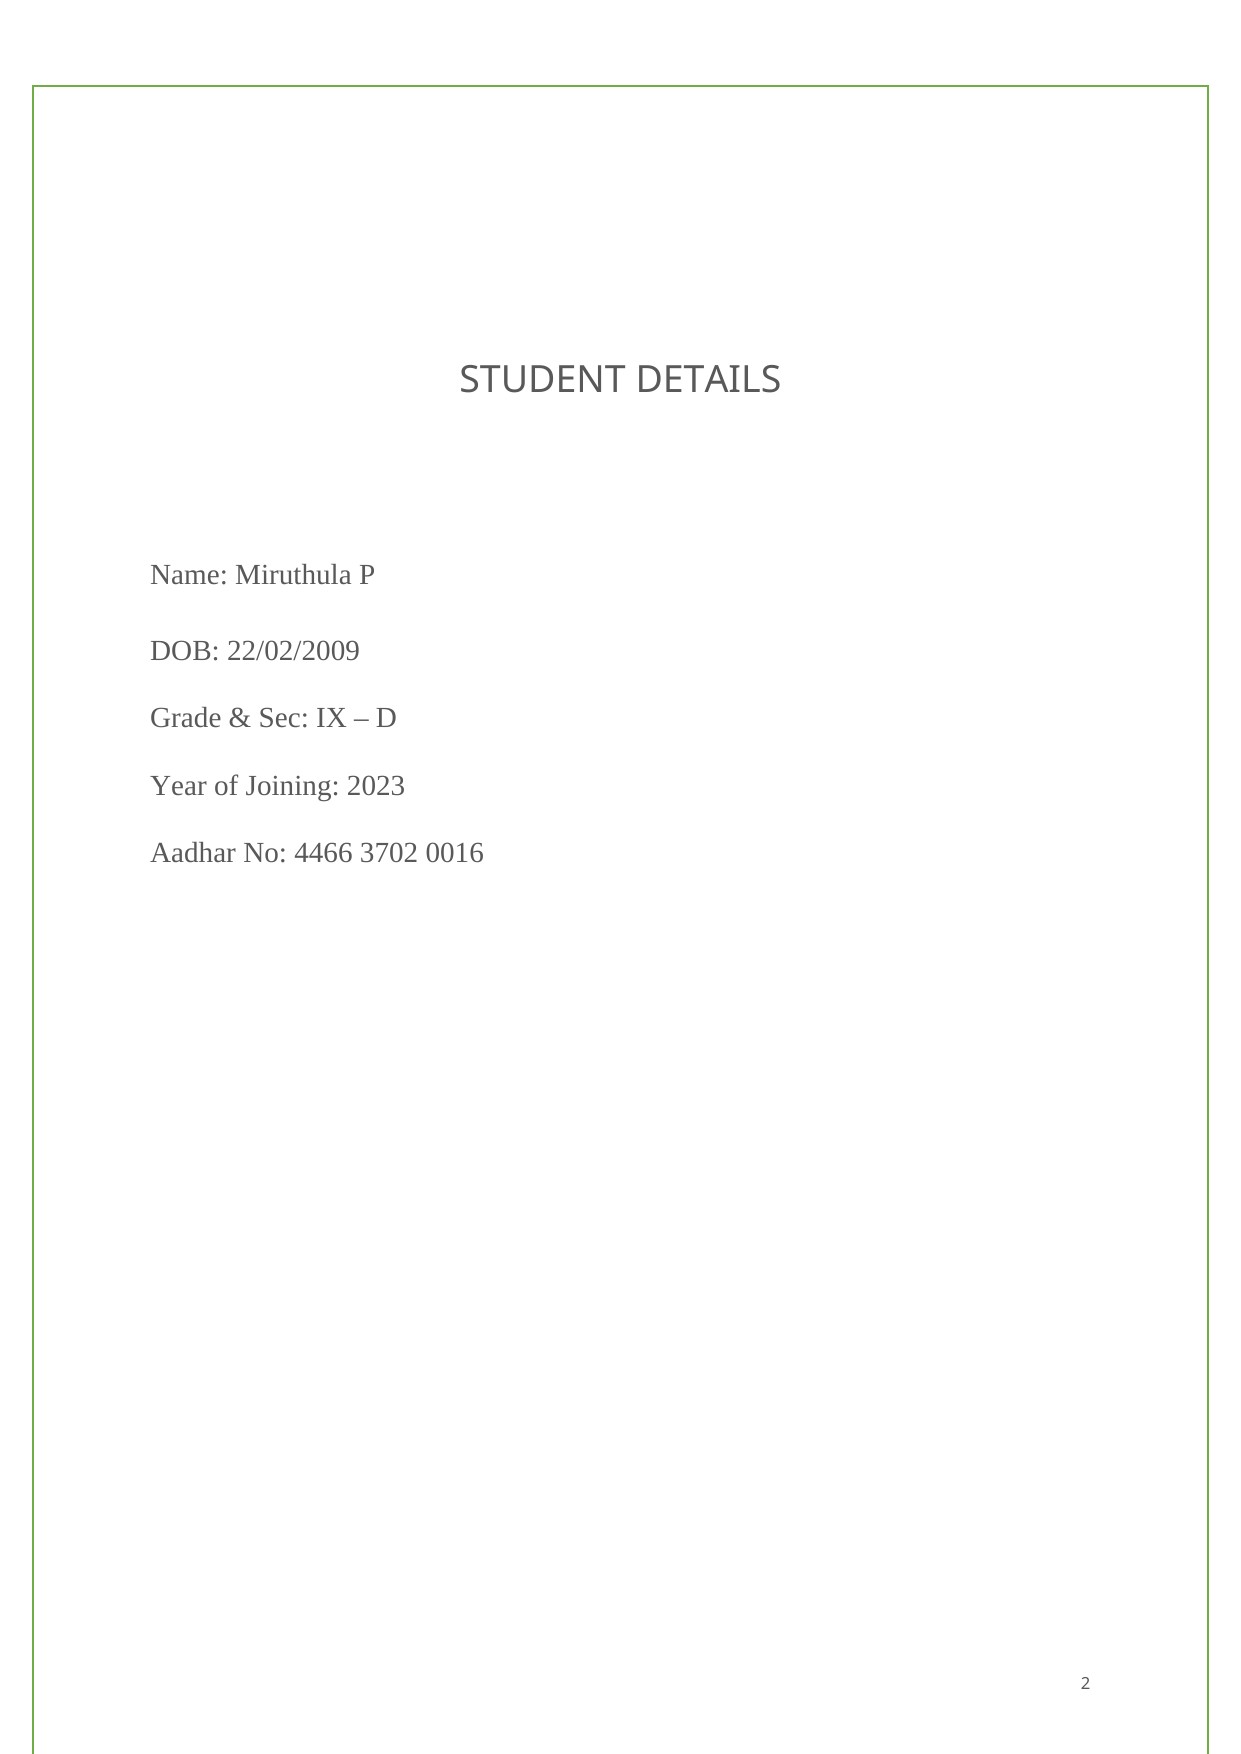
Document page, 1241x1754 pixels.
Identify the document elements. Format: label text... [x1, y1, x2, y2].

text STUDENT DETAILS [150, 353, 1090, 404]
text Grade & Sec: IX – D [150, 701, 1090, 734]
text DOB: 22/02/2009 [150, 633, 1090, 667]
text Year of Joining: 2023 [150, 768, 1090, 801]
text Name: Miruthula P [150, 557, 1090, 590]
text Aadhar No: 4466 3702 0016 [150, 835, 1090, 868]
